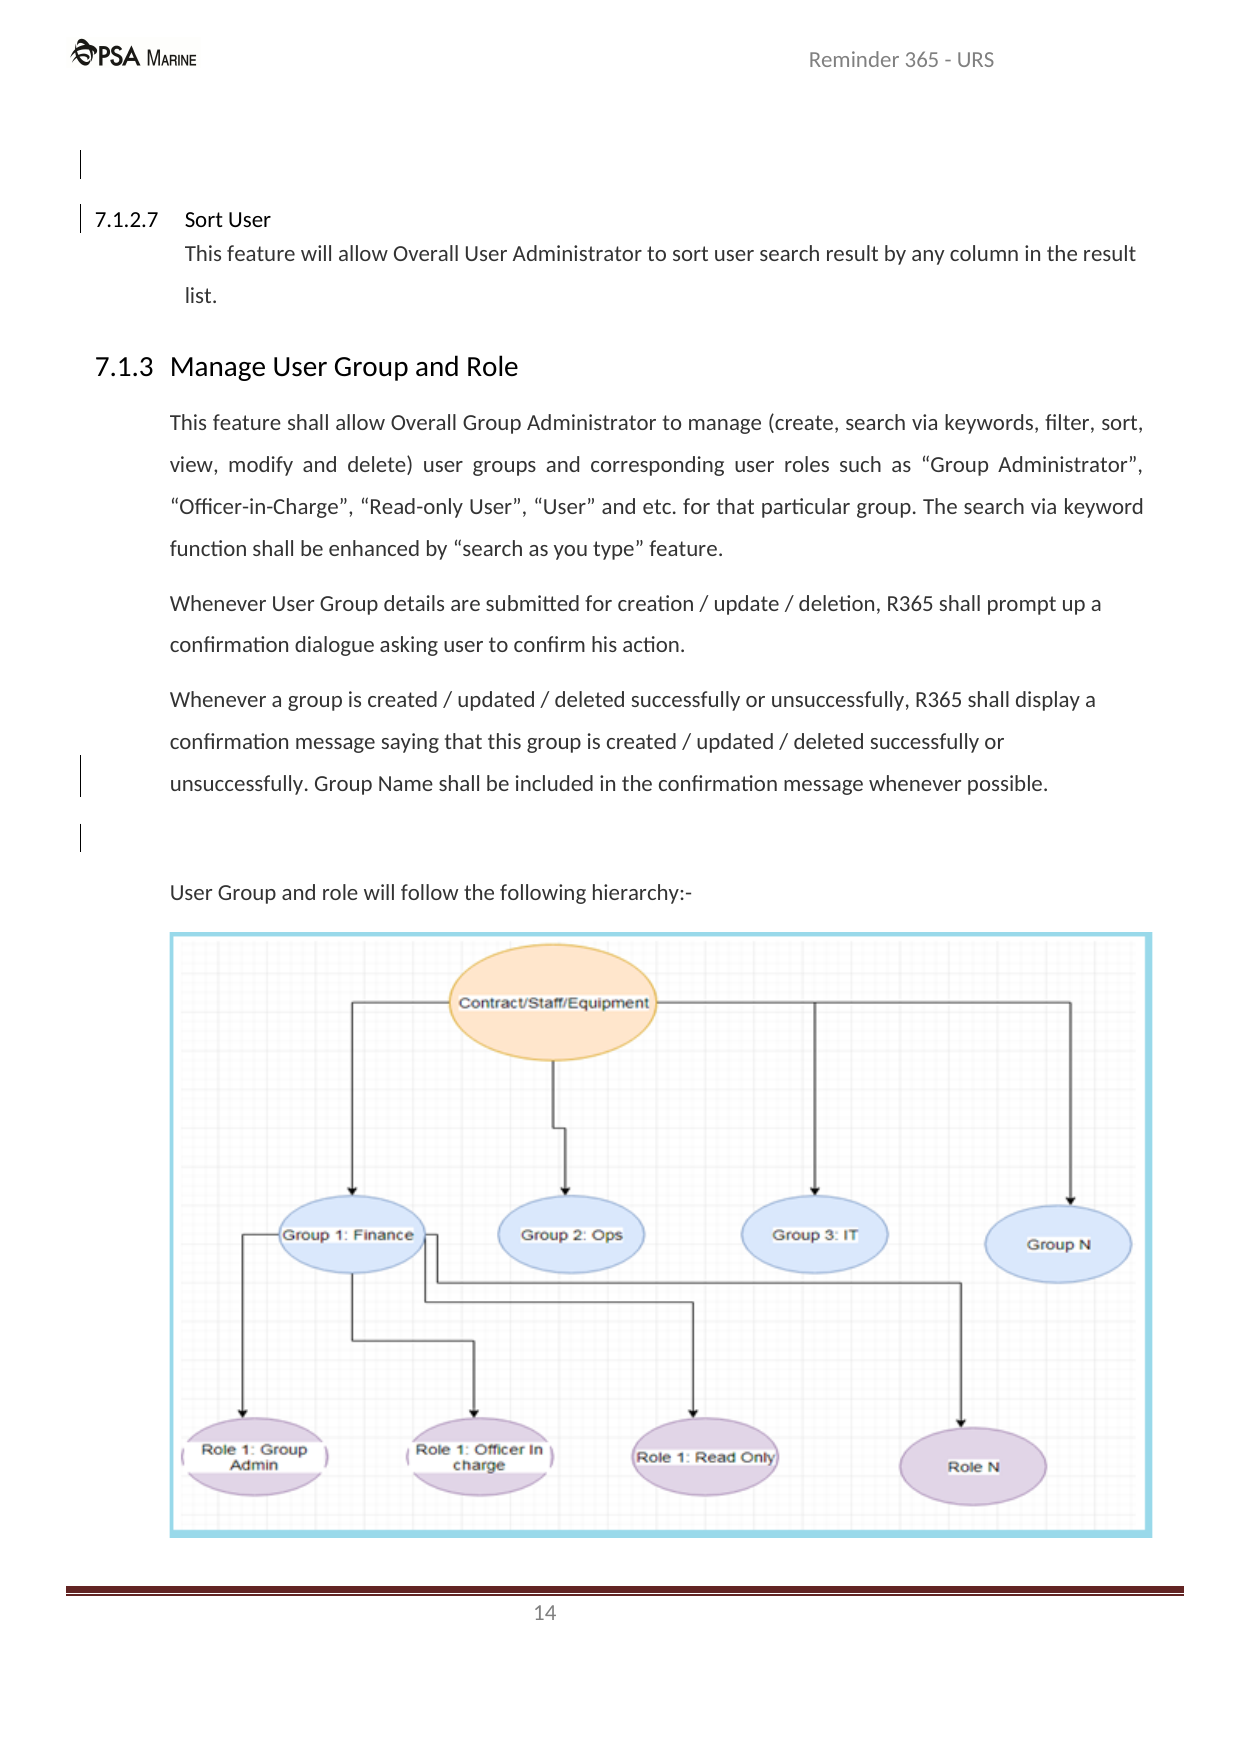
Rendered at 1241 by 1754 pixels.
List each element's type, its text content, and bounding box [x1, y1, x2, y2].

subtitle Manage User Group and Role [94, 348, 1146, 384]
text This feature will allow Overall User Administrator to sort user search result by any column in the result list. [184, 239, 1146, 309]
text User Group and role will follow the following hierarchy:- [94, 878, 1146, 906]
text This feature shall allow Overall Group Administrator to manage (create, search via keywords, filter, sort, view, modify and delete) user groups and corresponding user roles such as “Group Administrator”, “Officer-in-Charge”, “Read-only User”, “User” and etc. for that particular group. The search via keyword function shall be enhanced by “search as you type” feature. [169, 408, 1146, 562]
picture [66, 37, 201, 68]
text Whenever User Group details are submitted for creation / update / deletion, R365 shall prompt up a confirmation dialogue asking user to confirm his action. [169, 589, 1146, 659]
subtitle Sort User [94, 204, 1146, 233]
picture [169, 932, 1153, 1538]
text Whenever a group is created / updated / deleted successfully or unsuccessfully, R365 shall display a confirmation message saying that this group is created / updated / deleted successfully or unsuccessfully. Group Name shall be included in the confirmation message whenever possible. [169, 685, 1146, 797]
